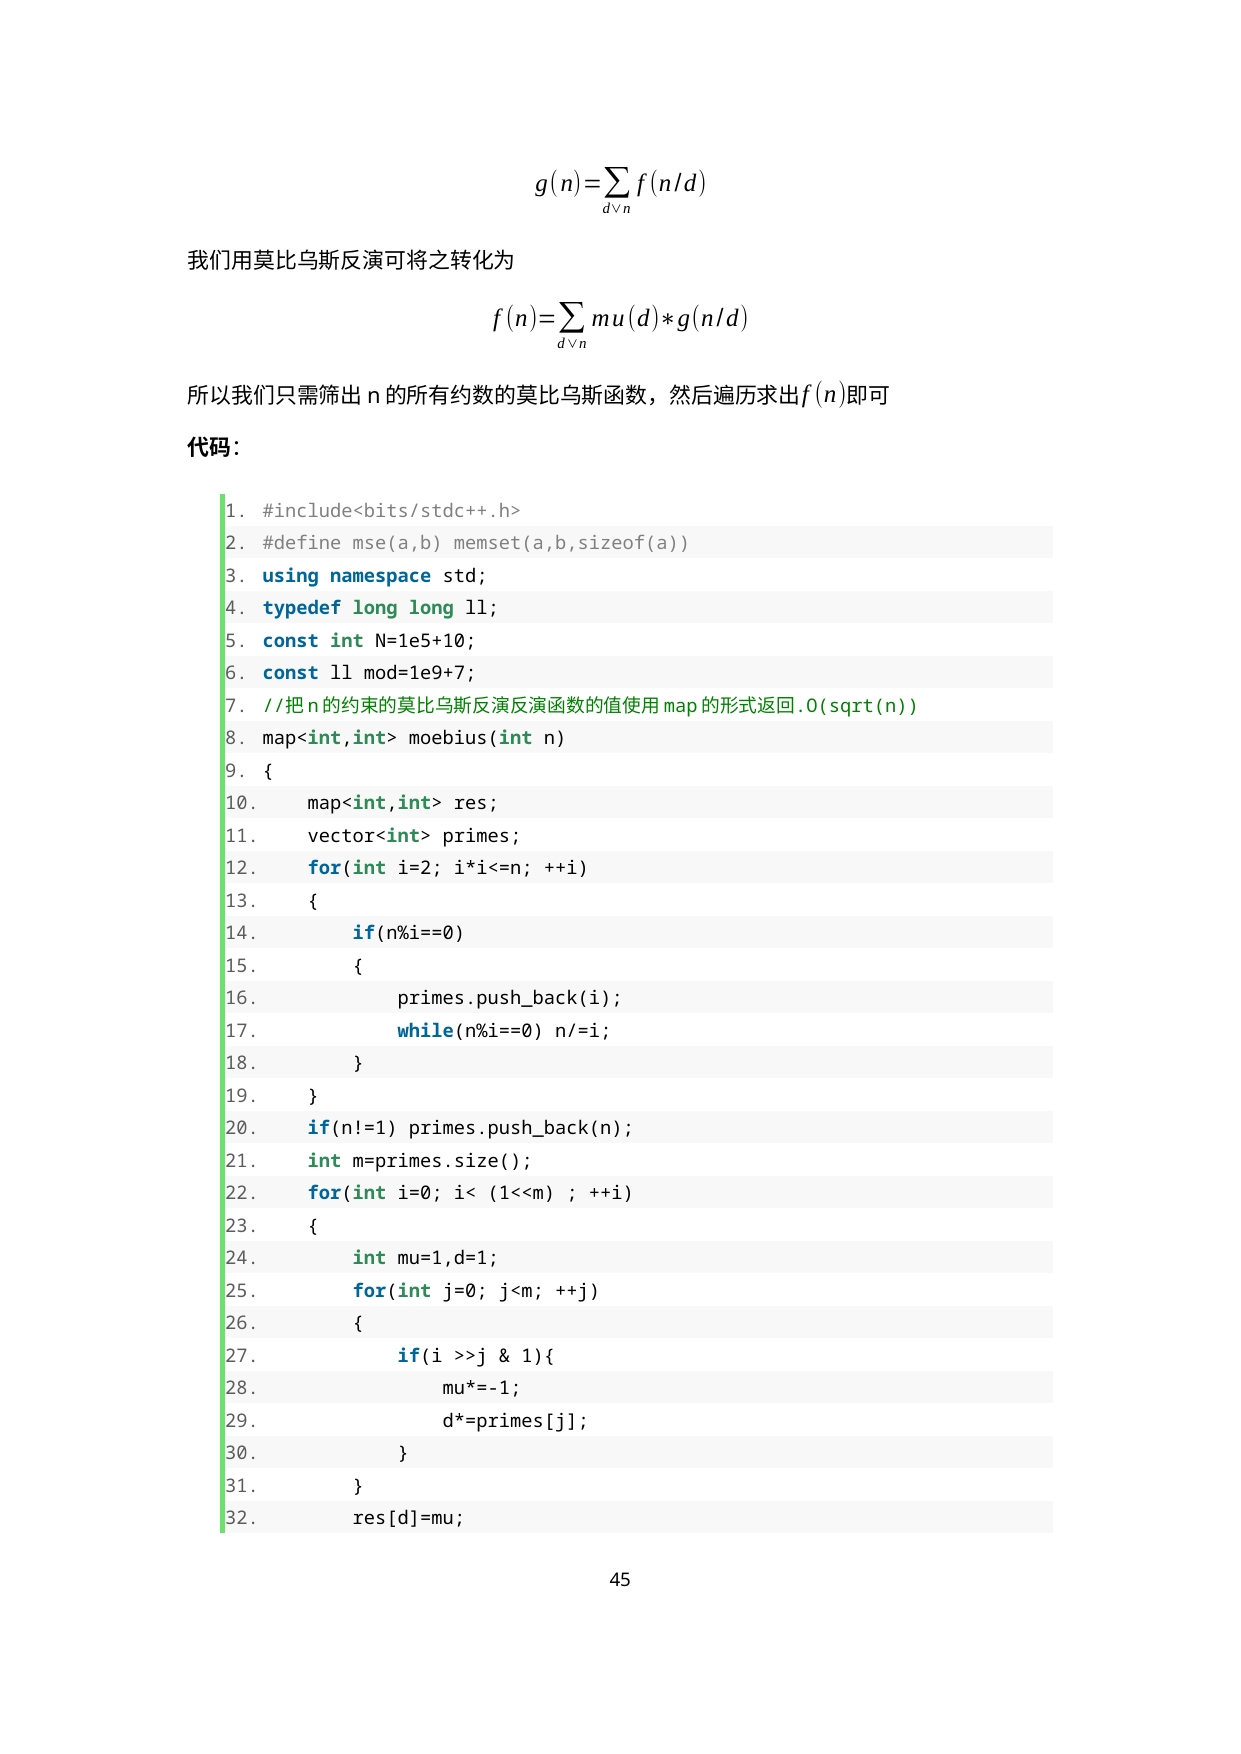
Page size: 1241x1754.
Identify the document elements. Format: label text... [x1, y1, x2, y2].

list map<int,int> moebius(int n) [225, 721, 1053, 753]
list int mu=1,d=1; [225, 1241, 1053, 1273]
text 代码： [187, 429, 1053, 462]
list mu*=-1; [225, 1371, 1053, 1403]
list if(n!=1) primes.push_back(n); [225, 1111, 1053, 1143]
list } [225, 1436, 1053, 1468]
list { [225, 1208, 1053, 1241]
list const int N=1e5+10; [225, 623, 1053, 656]
list for(int i=0; i< (1<<m) ; ++i) [225, 1176, 1053, 1208]
list while(n%i==0) n/=i; [225, 1013, 1053, 1046]
list //把n的约束的莫比乌斯反演反演函数的值使用map的形式返回.O(sqrt(n)) [225, 688, 1053, 721]
list primes.push_back(i); [225, 981, 1053, 1013]
list for(int j=0; j<m; ++j) [225, 1273, 1053, 1306]
list { [225, 883, 1053, 916]
text 我们用莫比乌斯反演可将之转化为 [187, 243, 1053, 276]
list { [225, 1306, 1053, 1338]
list #include<bits/stdc++.h> [220, 493, 1053, 526]
list map<int,int> res; [225, 786, 1053, 818]
list { [225, 753, 1053, 786]
list } [225, 1046, 1053, 1078]
list if(n%i==0) [225, 916, 1053, 948]
list const ll mod=1e9+7; [225, 656, 1053, 688]
list #define mse(a,b) memset(a,b,sizeof(a)) [225, 526, 1053, 558]
list { [225, 948, 1053, 981]
list } [225, 1468, 1053, 1501]
list if(i >>j & 1){ [225, 1338, 1053, 1371]
list res[d]=mu; [225, 1501, 1053, 1533]
list int m=primes.size(); [225, 1143, 1053, 1176]
list } [225, 1078, 1053, 1111]
list using namespace std; [225, 558, 1053, 591]
list d*=primes[j]; [225, 1403, 1053, 1436]
text 所以我们只需筛出n的所有约数的莫比乌斯函数，然后遍历求出即可 [187, 378, 1053, 411]
list typedef long long ll; [225, 591, 1053, 623]
list for(int i=2; i*i<=n; ++i) [225, 851, 1053, 883]
list vector<int> primes; [225, 818, 1053, 851]
